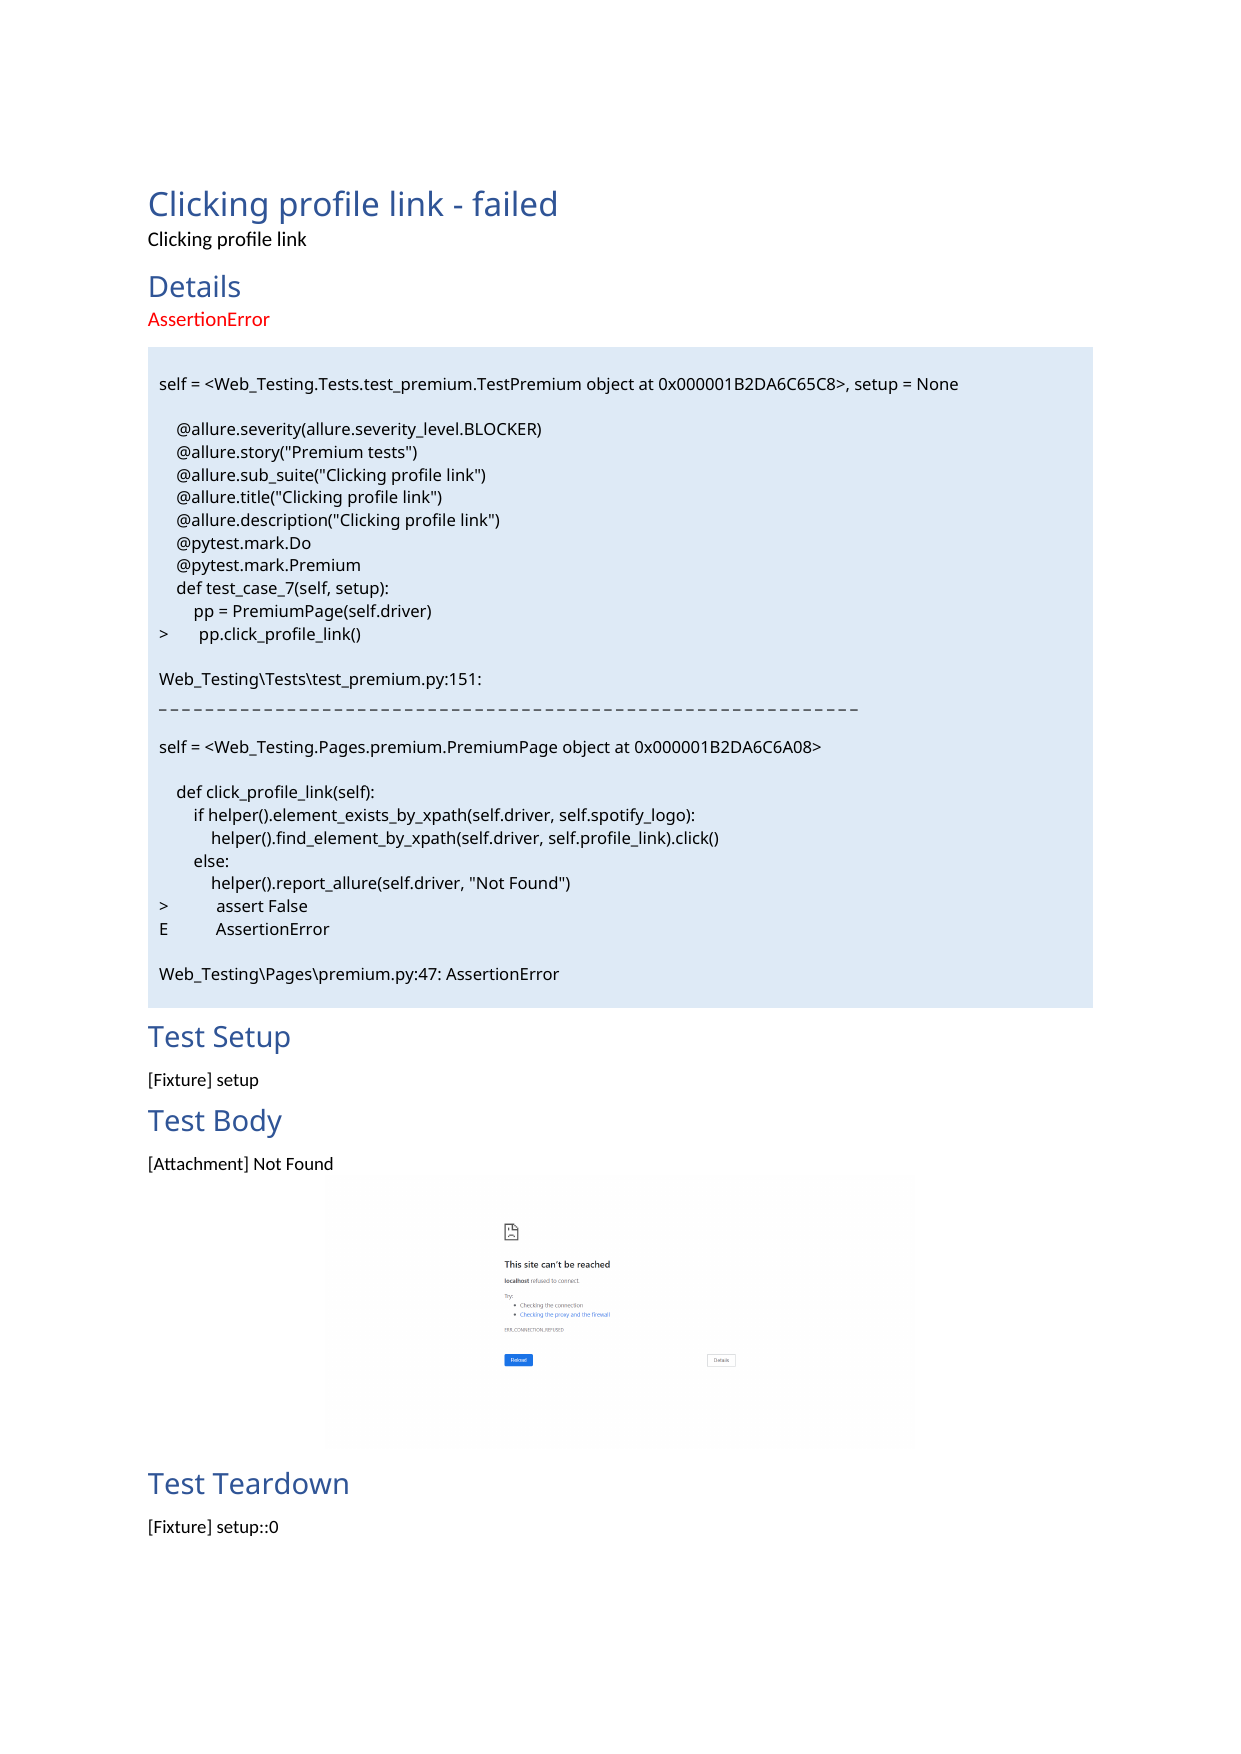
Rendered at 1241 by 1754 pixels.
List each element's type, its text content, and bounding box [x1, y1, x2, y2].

picture [325, 1175, 916, 1449]
text AssertionError [148, 306, 1093, 332]
text [Fixture] setup [148, 1069, 1093, 1092]
text [Fixture] setup::0 [148, 1515, 1093, 1538]
subtitle Test Setup [148, 1016, 1093, 1056]
subtitle Clicking profile link - failed [148, 181, 1093, 226]
subtitle Details [148, 267, 1093, 306]
subtitle Test Teardown [148, 1463, 1093, 1503]
text [Attachment] Not Found [148, 1152, 1093, 1175]
subtitle Test Body [148, 1100, 1093, 1139]
text Clicking profile link [148, 226, 1093, 252]
table_header self = <Web_Testing.Tests.test_premium.TestPremium object at 0x000001B2DA6C65C8>, setup = None @allure.severity(allure.severity_level.BLOCKER) @allure.story("Premium tests") @allure.sub_suite("Clicking profile link") @allure.title("Clicking profile link") @allure.description("Clicking profile link") @pytest.mark.Do @pytest.mark.Premium def test_case_7(self, setup): pp = PremiumPage(self.driver) > pp.click_profile_link() Web_Testing\Tests\test_premium.py:151: _ _ _ _ _ _ _ _ _ _ _ _ _ _ _ _ _ _ _ _ _ _ _ _ _ _ _ _ _ _ _ _ _ _ _ _ _ _ _ _ _ _ _ _ _ _ _ _ _ _ _ _ _ _ _ _ _ _ _ _ self = <Web_Testing.Pages.premium.PremiumPage object at 0x000001B2DA6C6A08> def click_profile_link(self): if helper().element_exists_by_xpath(self.driver, self.spotify_logo): helper().find_element_by_xpath(self.driver, self.profile_link).click() else: helper().report_allure(self.driver, "Not Found") > assert False E AssertionError Web_Testing\Pages\premium.py:47: AssertionError [148, 347, 1093, 1008]
